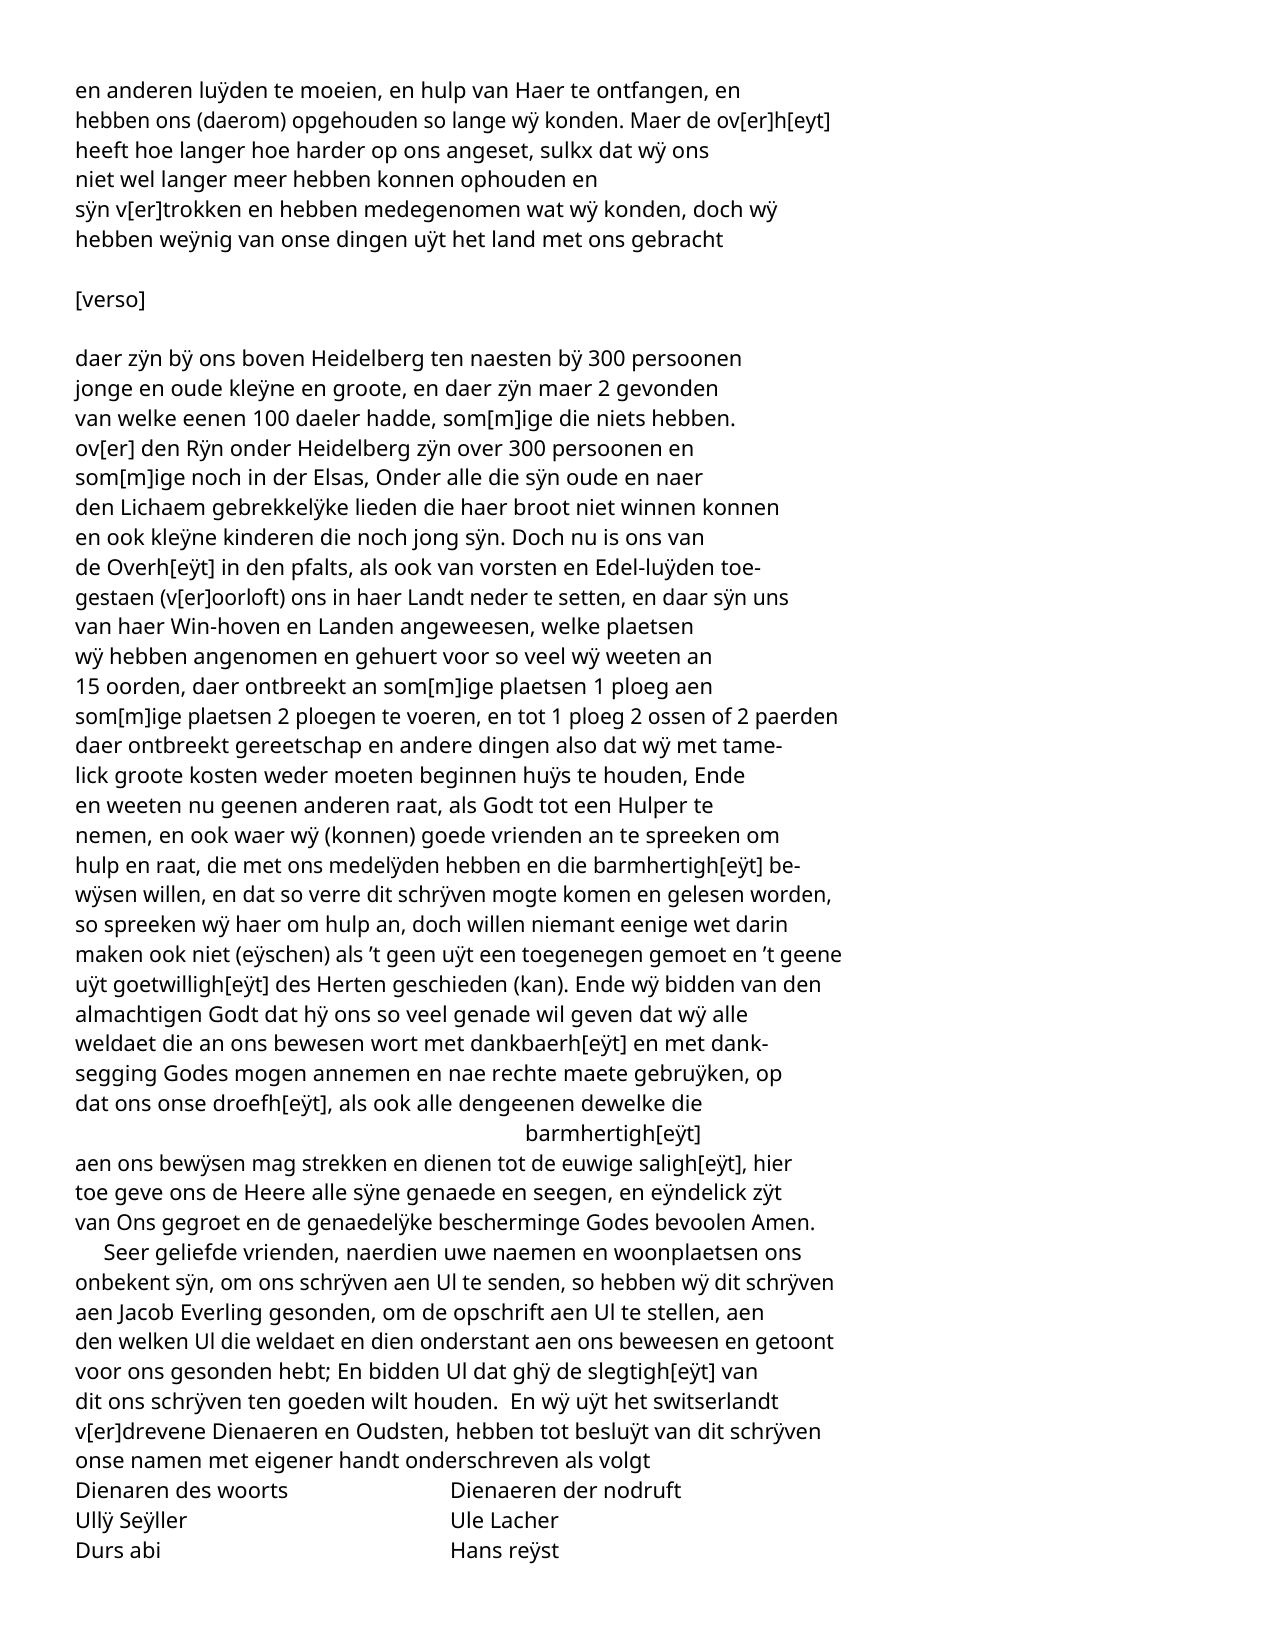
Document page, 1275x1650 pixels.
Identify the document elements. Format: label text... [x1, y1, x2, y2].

text wÿ hebben angenomen en gehuert voor so veel wÿ weeten an [75, 641, 1200, 671]
text Dienaren des woorts Dienaeren der nodruft [75, 1475, 1200, 1505]
text den Lichaem gebrekkelÿke lieden die haer broot niet winnen konnen [75, 492, 1200, 522]
text en weeten nu geenen anderen raat, als Godt tot een Hulper te [75, 790, 1200, 820]
text dat ons onse droefh[eÿt], als ook alle dengeenen dewelke die barmhertigh[eÿt] [75, 1088, 1200, 1147]
text sÿn v[er]trokken en hebben medegenomen wat wÿ konden, doch wÿ [75, 194, 1200, 224]
text gestaen (v[er]oorloft) ons in haer Landt neder te setten, en daar sÿn uns [75, 581, 1200, 611]
text onse namen met eigener handt onderschreven als volgt [75, 1445, 1200, 1475]
text wÿsen willen, en dat so verre dit schrÿven mogte komen en gelesen worden, [75, 879, 1200, 909]
text dit ons schrÿven ten goeden wilt houden. En wÿ uÿt het switserlandt [75, 1386, 1200, 1416]
text en anderen luÿden te moeien, en hulp van Haer te ontfangen, en [75, 75, 1200, 105]
text daer ontbreekt gereetschap en andere dingen also dat wÿ met tame- [75, 730, 1200, 760]
text almachtigen Godt dat hÿ ons so veel genade wil geven dat wÿ alle [75, 998, 1200, 1028]
text segging Godes mogen annemen en nae rechte maete gebruÿken, op [75, 1058, 1200, 1088]
text niet wel langer meer hebben konnen ophouden en [75, 164, 1200, 194]
text van Ons gegroet en de genaedelÿke bescherminge Godes bevoolen Amen. [75, 1207, 1200, 1237]
text nemen, en ook waer wÿ (konnen) goede vrienden an te spreeken om [75, 820, 1200, 849]
text voor ons gesonden hebt; En bidden Ul dat ghÿ de slegtigh[eÿt] van [75, 1356, 1200, 1386]
text [verso] [75, 283, 1200, 313]
text hebben ons (daerom) opgehouden so lange wÿ konden. Maer de ov[er]h[eyt] [75, 105, 1200, 134]
text som[m]ige noch in der Elsas, Onder alle die sÿn oude en naer [75, 462, 1200, 492]
text de Overh[eÿt] in den pfalts, als ook van vorsten en Edel-luÿden toe- [75, 552, 1200, 581]
text toe geve ons de Heere alle sÿne genaede en seegen, en eÿndelick zÿt [75, 1177, 1200, 1207]
text lick groote kosten weder moeten beginnen huÿs te houden, Ende [75, 760, 1200, 790]
text heeft hoe langer hoe harder op ons angeset, sulkx dat wÿ ons [75, 134, 1200, 164]
text daer zÿn bÿ ons boven Heidelberg ten naesten bÿ 300 persoonen [75, 343, 1200, 373]
text v[er]drevene Dienaeren en Oudsten, hebben tot besluÿt van dit schrÿven [75, 1416, 1200, 1445]
text van welke eenen 100 daeler hadde, som[m]ige die niets hebben. [75, 403, 1200, 432]
text en ook kleÿne kinderen die noch jong sÿn. Doch nu is ons van [75, 522, 1200, 552]
text hebben weÿnig van onse dingen uÿt het land met ons gebracht [75, 224, 1200, 254]
text hulp en raat, die met ons medelÿden hebben en die barmhertigh[eÿt] be- [75, 849, 1200, 879]
text van haer Win-hoven en Landen angeweesen, welke plaetsen [75, 611, 1200, 641]
text maken ook niet (eÿschen) als ’t geen uÿt een toegenegen gemoet en ’t geene [75, 939, 1200, 969]
text aen ons bewÿsen mag strekken en dienen tot de euwige saligh[eÿt], hier [75, 1147, 1200, 1177]
text so spreeken wÿ haer om hulp an, doch willen niemant eenige wet darin [75, 909, 1200, 939]
text 15 oorden, daer ontbreekt an som[m]ige plaetsen 1 ploeg aen [75, 671, 1200, 701]
text weldaet die an ons bewesen wort met dankbaerh[eÿt] en met dank- [75, 1028, 1200, 1058]
text den welken Ul die weldaet en dien onderstant aen ons beweesen en getoont [75, 1326, 1200, 1356]
text som[m]ige plaetsen 2 ploegen te voeren, en tot 1 ploeg 2 ossen of 2 paerden [75, 701, 1200, 730]
text Durs abi Hans reÿst [75, 1535, 1200, 1564]
text jonge en oude kleÿne en groote, en daer zÿn maer 2 gevonden [75, 373, 1200, 403]
text onbekent sÿn, om ons schrÿven aen Ul te senden, so hebben wÿ dit schrÿven [75, 1267, 1200, 1296]
text aen Jacob Everling gesonden, om de opschrift aen Ul te stellen, aen [75, 1296, 1200, 1326]
text uÿt goetwilligh[eÿt] des Herten geschieden (kan). Ende wÿ bidden van den [75, 969, 1200, 998]
text ov[er] den Rÿn onder Heidelberg zÿn over 300 persoonen en [75, 432, 1200, 462]
text Seer geliefde vrienden, naerdien uwe naemen en woonplaetsen ons [75, 1237, 1200, 1267]
text Ullÿ Seÿller Ule Lacher [75, 1505, 1200, 1535]
